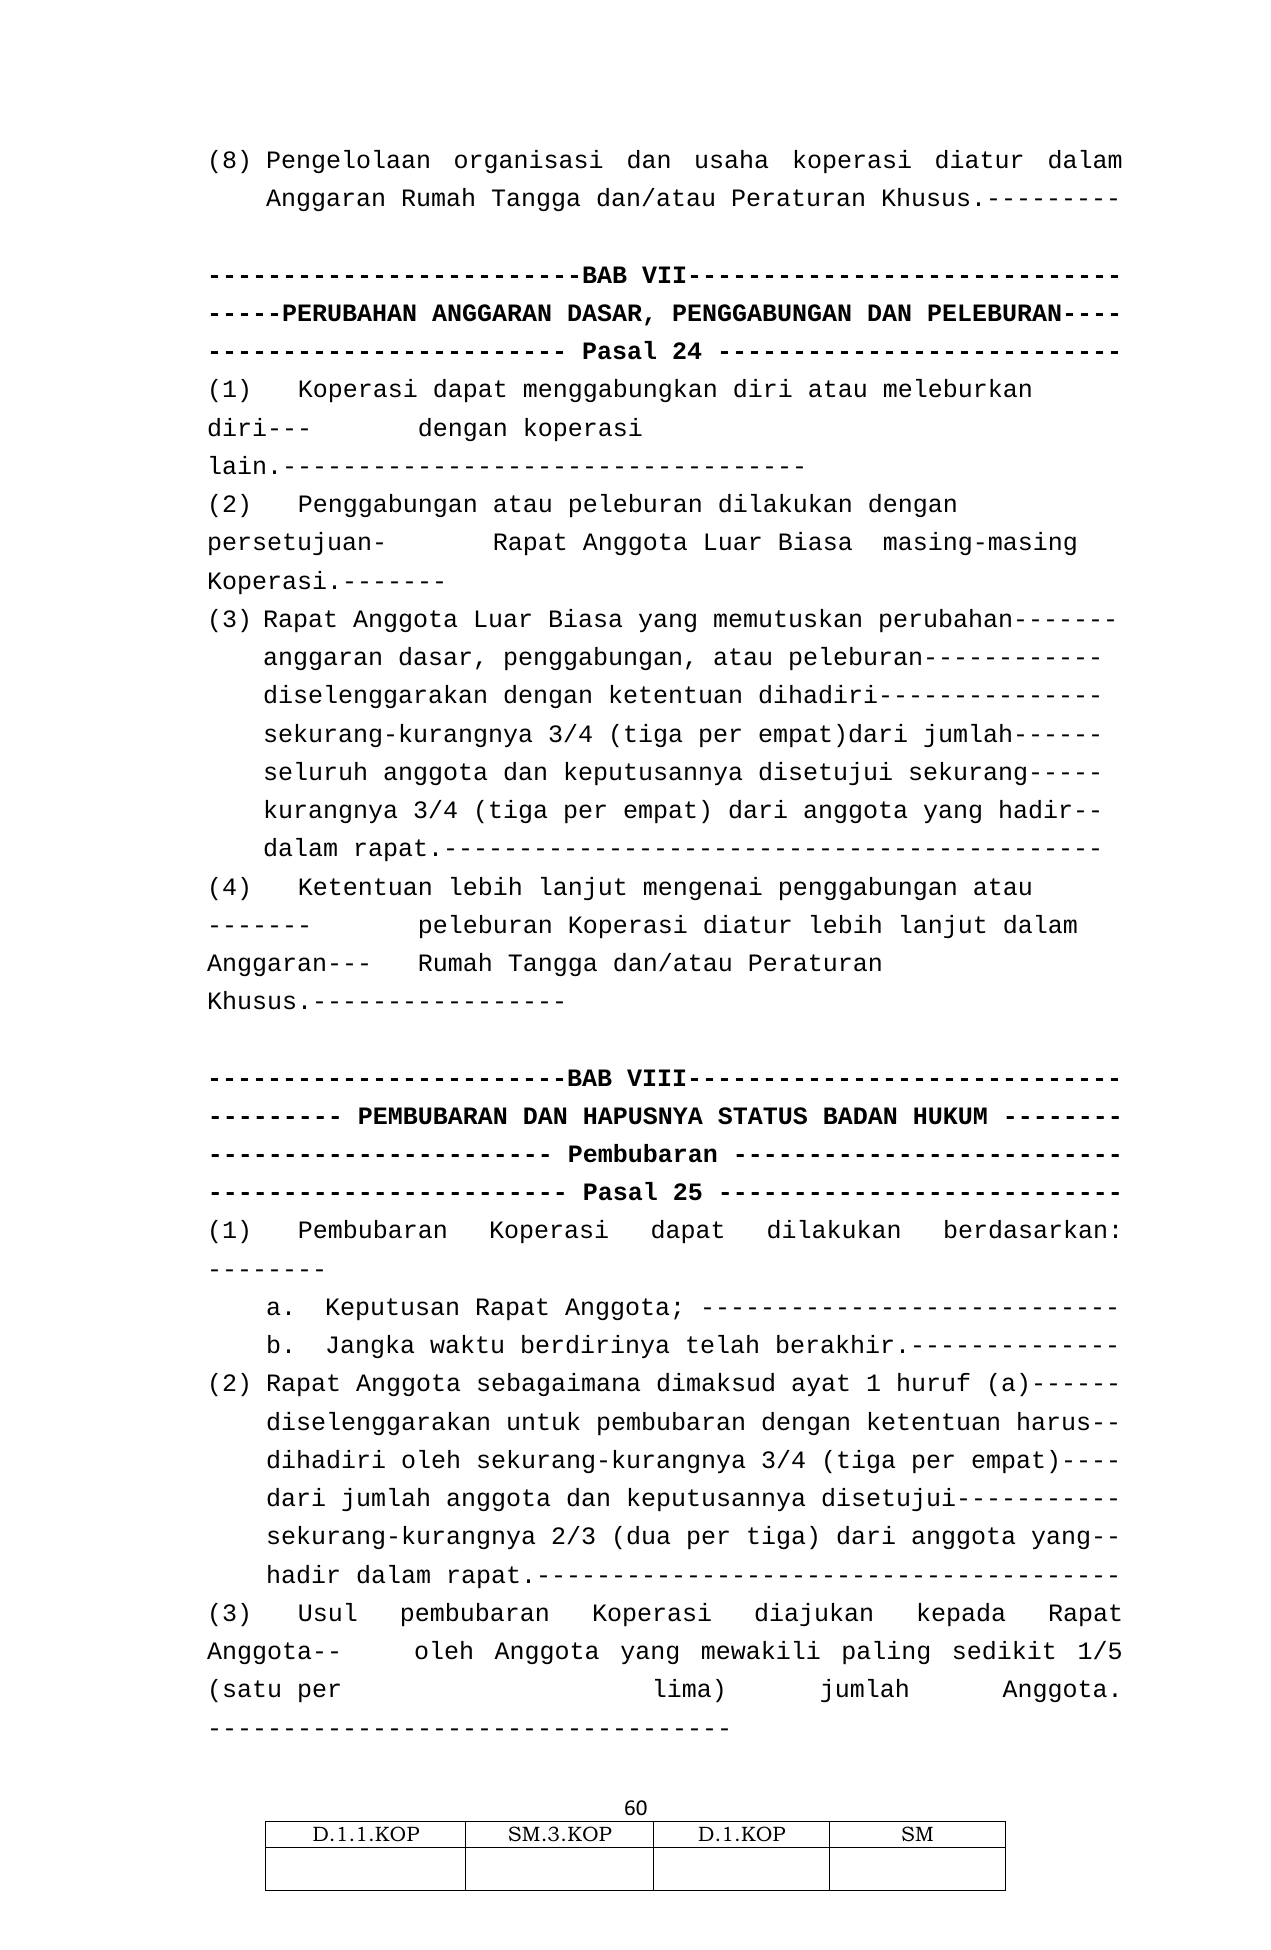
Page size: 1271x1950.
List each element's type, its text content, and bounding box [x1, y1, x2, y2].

list Ketentuan lebih lanjut mengenai penggabungan atau ------- peleburan Koperasi diatur lebih lanjut dalam Anggaran--- Rumah Tangga dan/atau Peraturan Khusus.----------------- [207, 874, 1123, 1017]
list Rapat Anggota Luar Biasa yang memutuskan perubahan------- anggaran dasar, penggabungan, atau peleburan------------ diselenggarakan dengan ketentuan dihadiri--------------- sekurang-kurangnya 3/4 (tiga per empat)dari jumlah------ seluruh anggota dan keputusannya disetujui sekurang----- kurangnya 3/4 (tiga per empat) dari anggota yang hadir-- dalam rapat.-------------------------------------------- [207, 606, 1123, 864]
list Jangka waktu berdirinya telah berakhir.-------------- [266, 1333, 1123, 1361]
list Pengelolaan organisasi dan usaha koperasi diatur dalam Anggaran Rumah Tangga dan/atau Peraturan Khusus.--------- [207, 148, 1123, 214]
text ------------------------ Pasal 25 --------------------------- [148, 1180, 1123, 1208]
text ----------------------- Pembubaran -------------------------- [148, 1142, 1123, 1170]
list Koperasi dapat menggabungkan diri atau meleburkan diri--- dengan koperasi lain.----------------------------------- [207, 377, 1123, 482]
text ------------------------BAB VIII----------------------------- [207, 1065, 1123, 1093]
text -------------------------BAB VII----------------------------- [207, 262, 1123, 291]
text --------- PEMBUBARAN DAN HAPUSNYA STATUS BADAN HUKUM -------- [148, 1103, 1123, 1132]
list Rapat Anggota sebagaimana dimaksud ayat 1 huruf (a)------ diselenggarakan untuk pembubaran dengan ketentuan harus--dihadiri oleh sekurang-kurangnya 3/4 (tiga per empat)---- dari jumlah anggota dan keputusannya disetujui----------- sekurang-kurangnya 2/3 (dua per tiga) dari anggota yang-- hadir dalam rapat.--------------------------------------- [207, 1371, 1123, 1591]
list Penggabungan atau peleburan dilakukan dengan persetujuan- Rapat Anggota Luar Biasa masing-masing Koperasi.------- [207, 492, 1123, 597]
list Usul pembubaran Koperasi diajukan kepada Rapat Anggota-- oleh Anggota yang mewakili paling sedikit 1/5 (satu per lima) jumlah Anggota. ----------------------------------- [207, 1600, 1123, 1743]
text ------------------------ Pasal 24 --------------------------- [207, 339, 1123, 367]
list Pembubaran Koperasi dapat dilakukan berdasarkan: -------- [207, 1218, 1123, 1285]
text -----PERUBAHAN ANGGARAN DASAR, PENGGABUNGAN DAN PELEBURAN---- [207, 301, 1123, 329]
list Keputusan Rapat Anggota; ---------------------------- [266, 1294, 1123, 1323]
